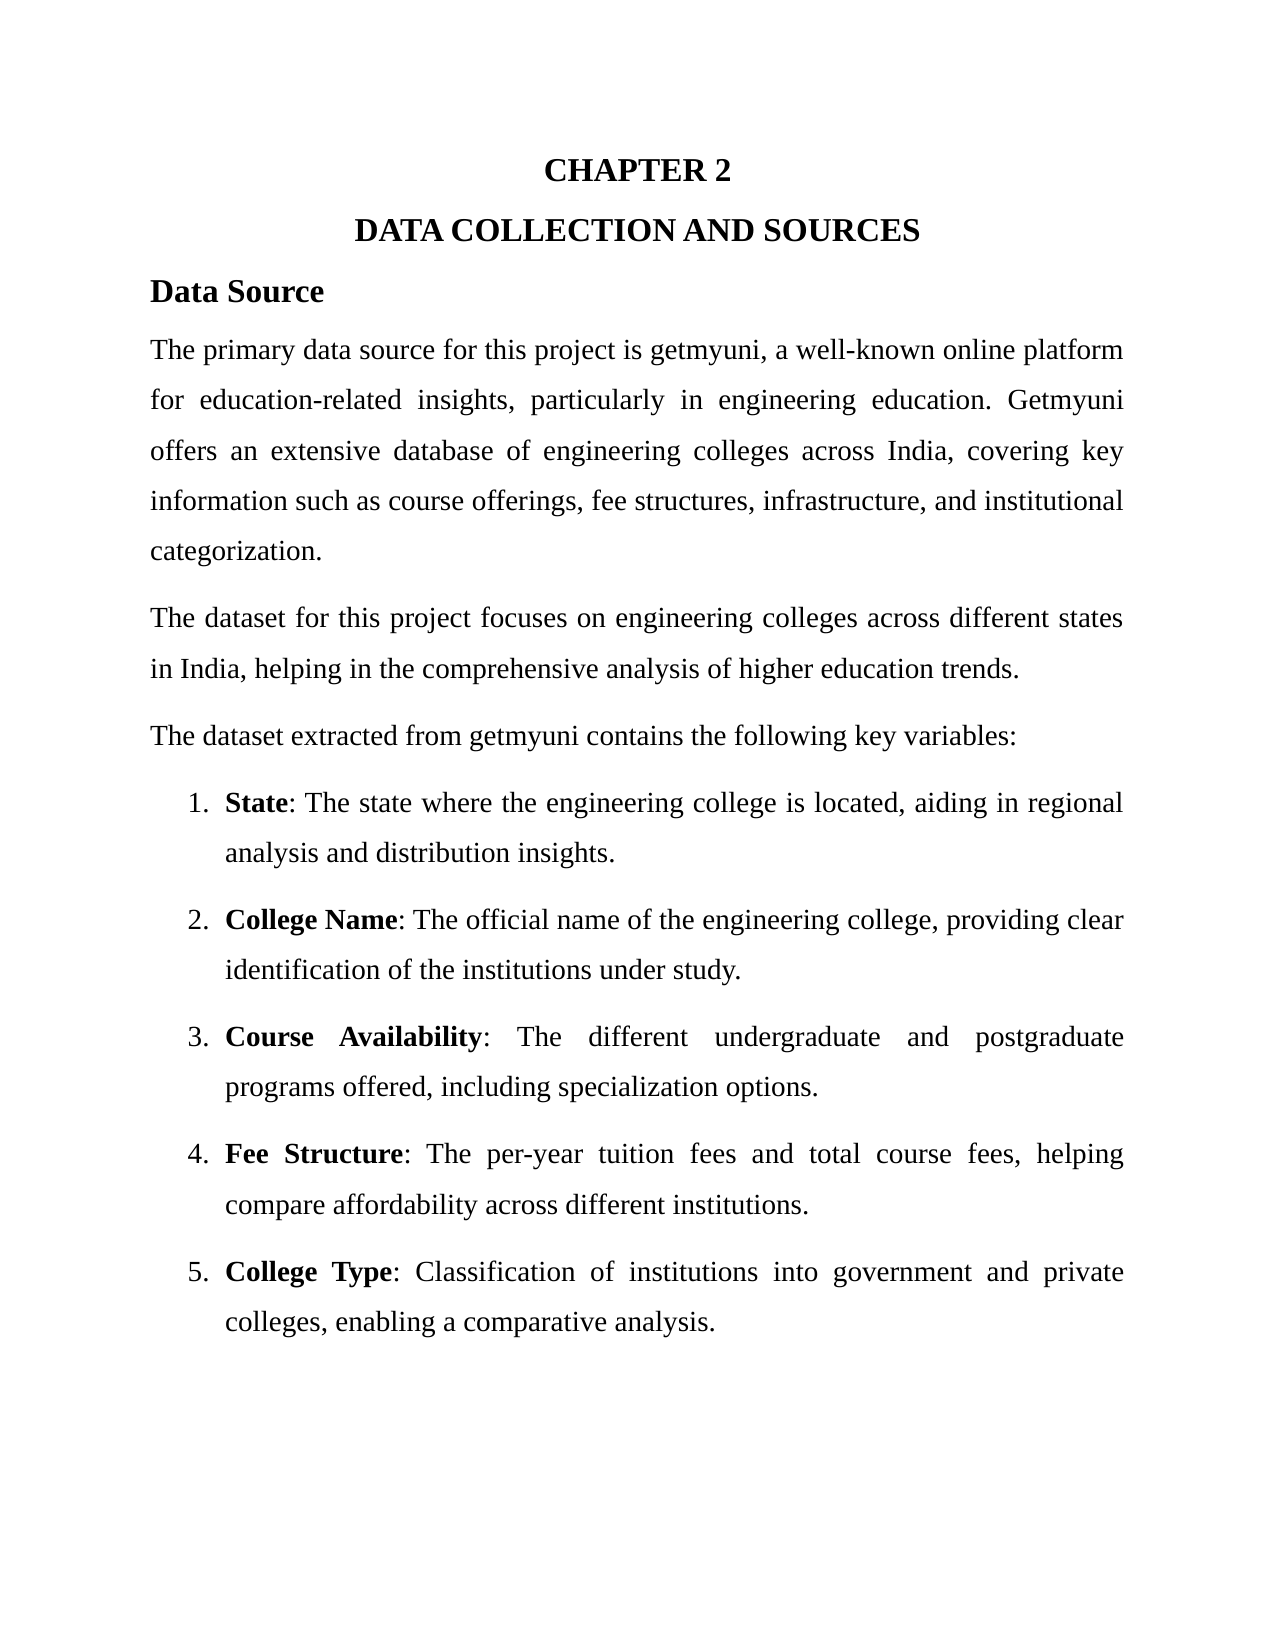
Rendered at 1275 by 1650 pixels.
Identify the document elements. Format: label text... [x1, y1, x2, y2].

list College Type: Classification of institutions into government and private colleges, enabling a comparative analysis. [187, 1254, 1125, 1338]
list Course Availability: The different undergraduate and postgraduate programs offered, including specialization options. [187, 1019, 1125, 1103]
list College Name: The official name of the engineering college, providing clear identification of the institutions under study. [187, 902, 1125, 986]
text The dataset for this project focuses on engineering colleges across different states in India, helping in the comprehensive analysis of higher education trends. [150, 600, 1125, 684]
text Data Source [150, 271, 1125, 310]
text DATA COLLECTION AND SOURCES [150, 211, 1125, 249]
text CHAPTER 2 [150, 150, 1125, 188]
text The primary data source for this project is getmyuni, a well-known online platform for education-related insights, particularly in engineering education. Getmyuni offers an extensive database of engineering colleges across India, covering key information such as course offerings, fee structures, infrastructure, and institutional categorization. [150, 332, 1125, 567]
list Fee Structure: The per-year tuition fees and total course fees, helping compare affordability across different institutions. [187, 1137, 1125, 1220]
list State: The state where the engineering college is located, aiding in regional analysis and distribution insights. [187, 785, 1125, 868]
text The dataset extracted from getmyuni contains the following key variables: [150, 718, 1125, 751]
